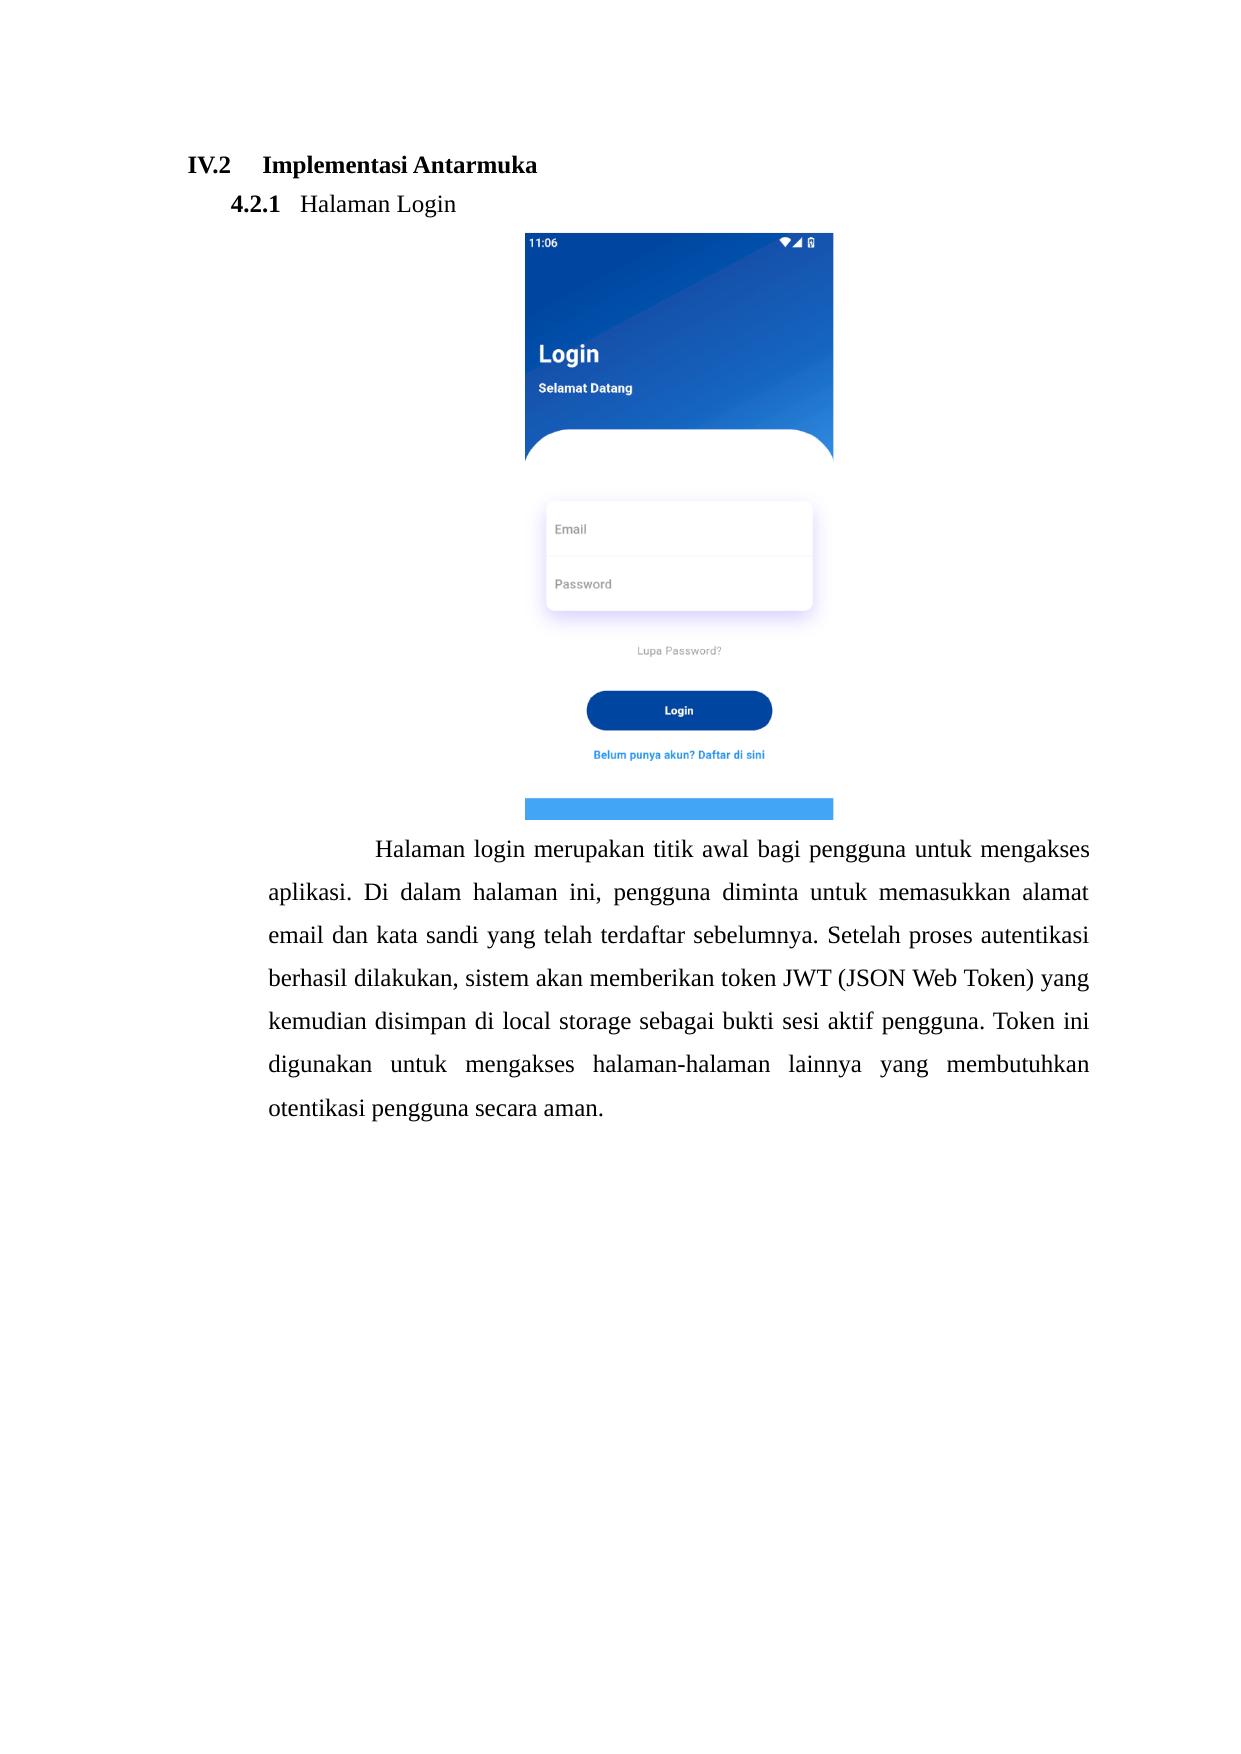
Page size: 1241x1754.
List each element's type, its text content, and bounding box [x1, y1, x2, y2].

subtitle Implementasi Antarmuka [187, 150, 1090, 179]
list Halaman Login [231, 189, 1090, 218]
picture [525, 232, 834, 820]
list Halaman login merupakan titik awal bagi pengguna untuk mengakses aplikasi. Di dalam halaman ini, pengguna diminta untuk memasukkan alamat email dan kata sandi yang telah terdaftar sebelumnya. Setelah proses autentikasi berhasil dilakukan, sistem akan memberikan token JWT (JSON Web Token) yang kemudian disimpan di local storage sebagai bukti sesi aktif pengguna. Token ini digunakan untuk mengakses halaman-halaman lainnya yang membutuhkan otentikasi pengguna secara aman. [268, 834, 1090, 1121]
